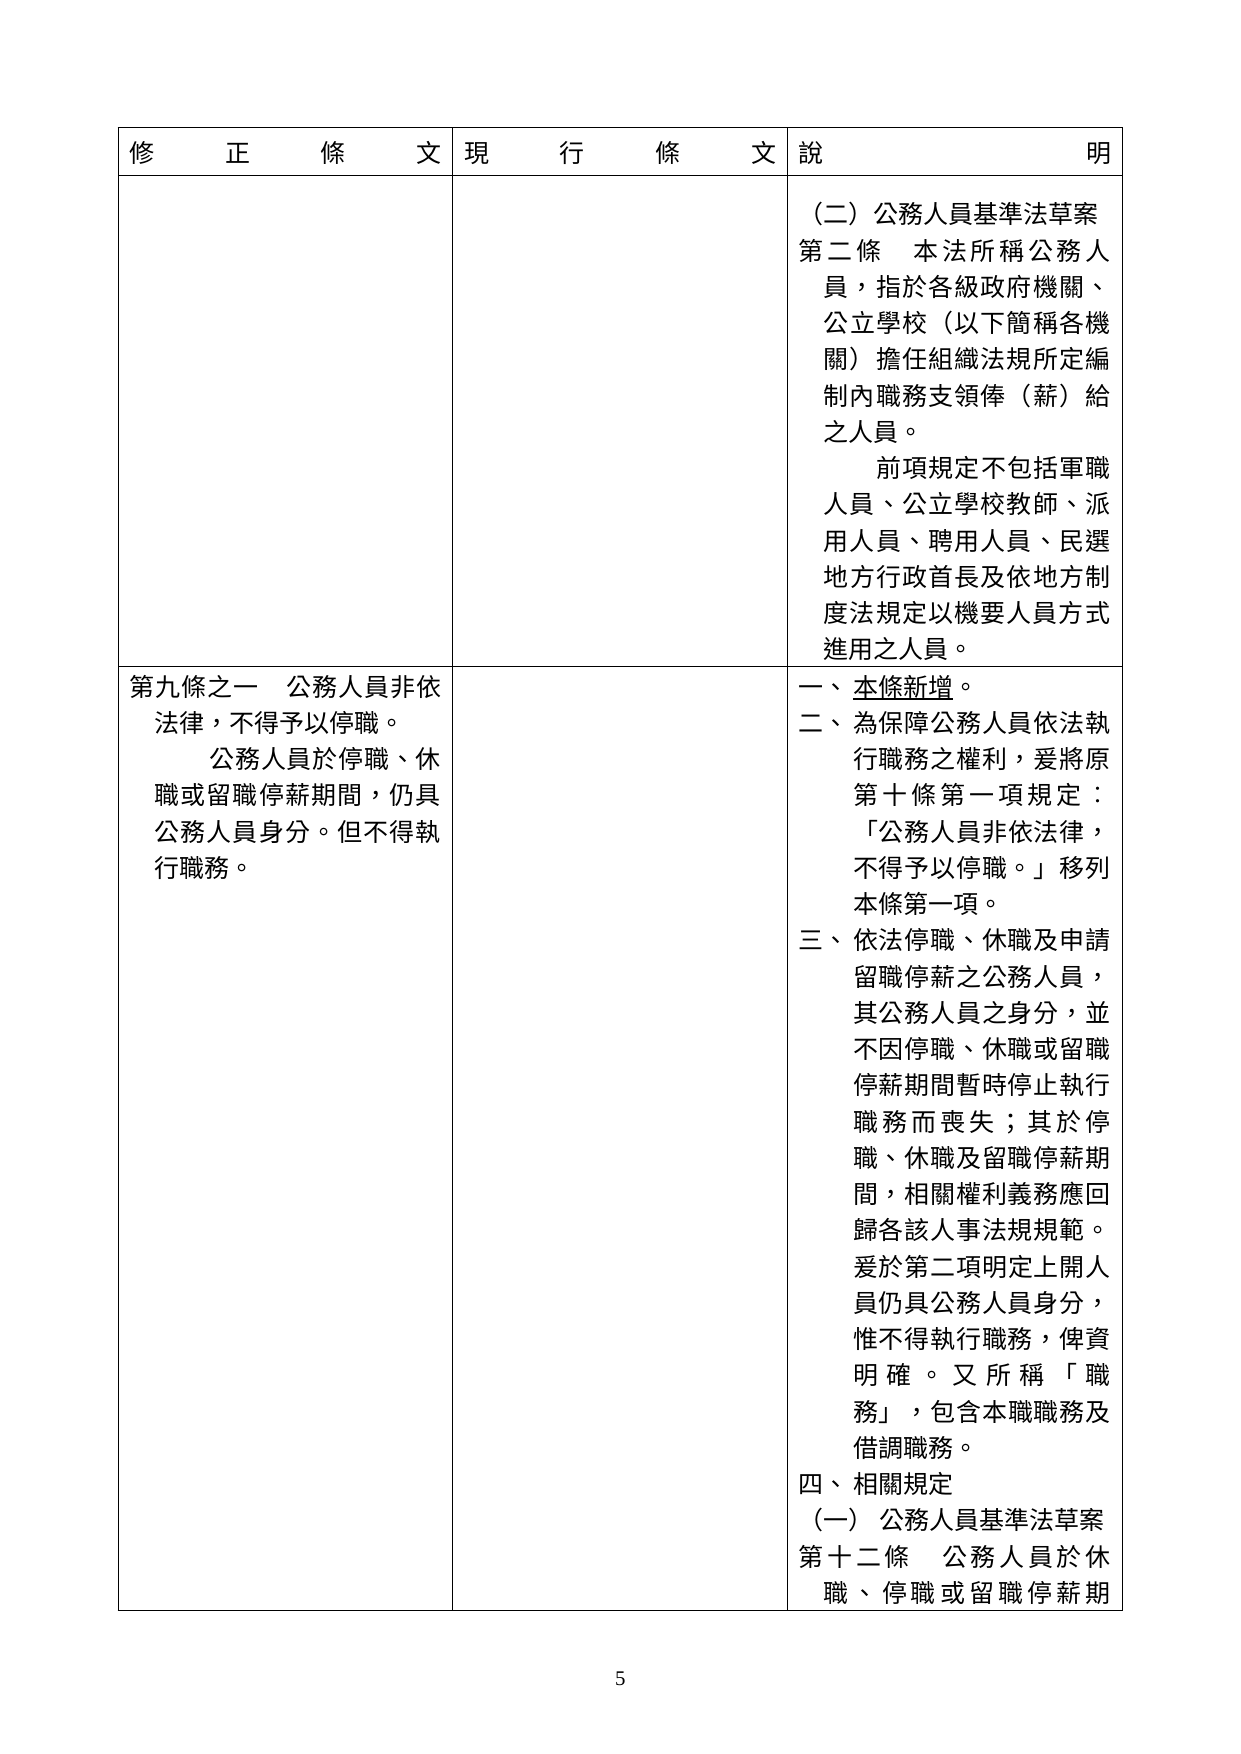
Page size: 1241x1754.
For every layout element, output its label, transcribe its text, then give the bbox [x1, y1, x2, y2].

table_cell [453, 667, 787, 1609]
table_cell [119, 176, 452, 666]
table_header 說明 [788, 128, 1122, 175]
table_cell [119, 667, 452, 1609]
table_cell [788, 176, 1122, 666]
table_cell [788, 667, 1122, 1609]
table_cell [453, 176, 787, 666]
table_header 修正條文 [119, 128, 452, 175]
table_header 現行條文 [453, 128, 787, 175]
